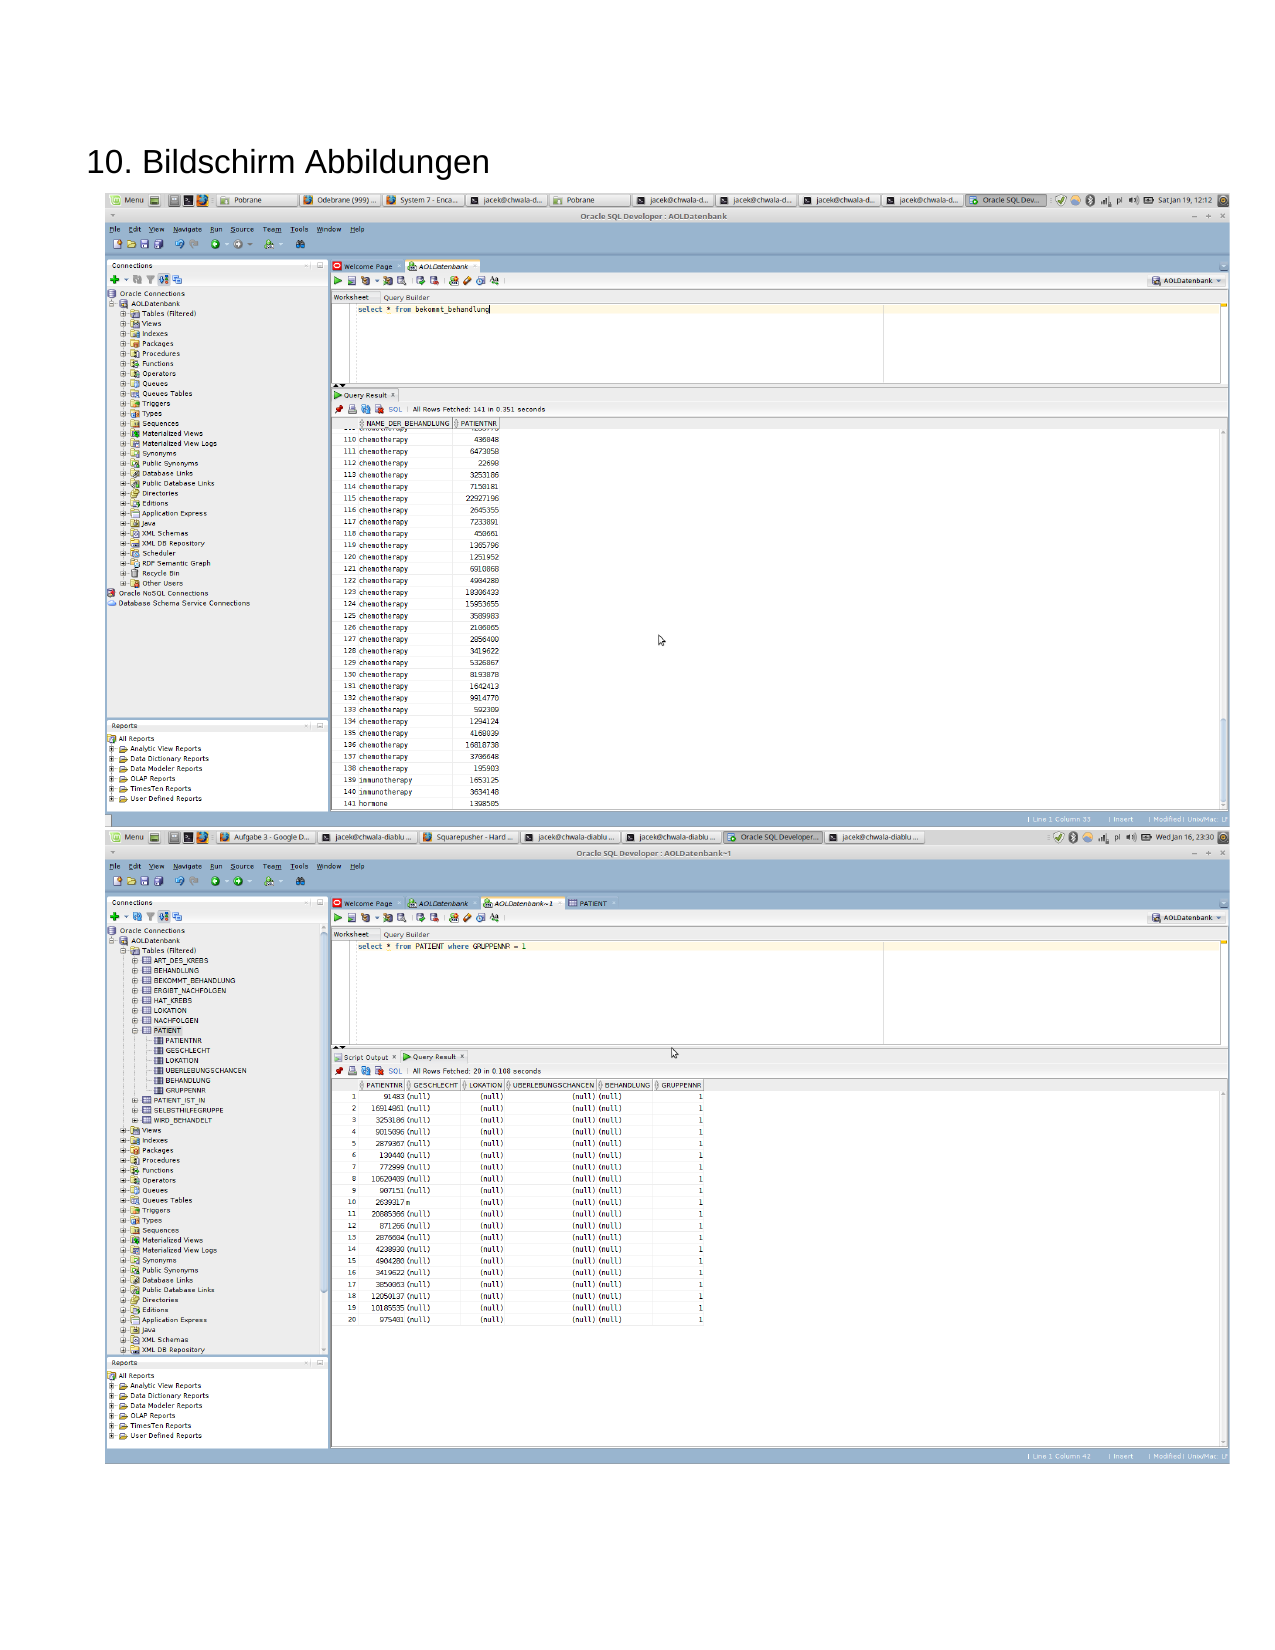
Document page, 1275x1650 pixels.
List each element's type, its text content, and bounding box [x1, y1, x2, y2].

picture [105, 193, 1230, 827]
subtitle 10. Bildschirm Abbildungen [86, 142, 1230, 181]
picture [105, 830, 1230, 1464]
